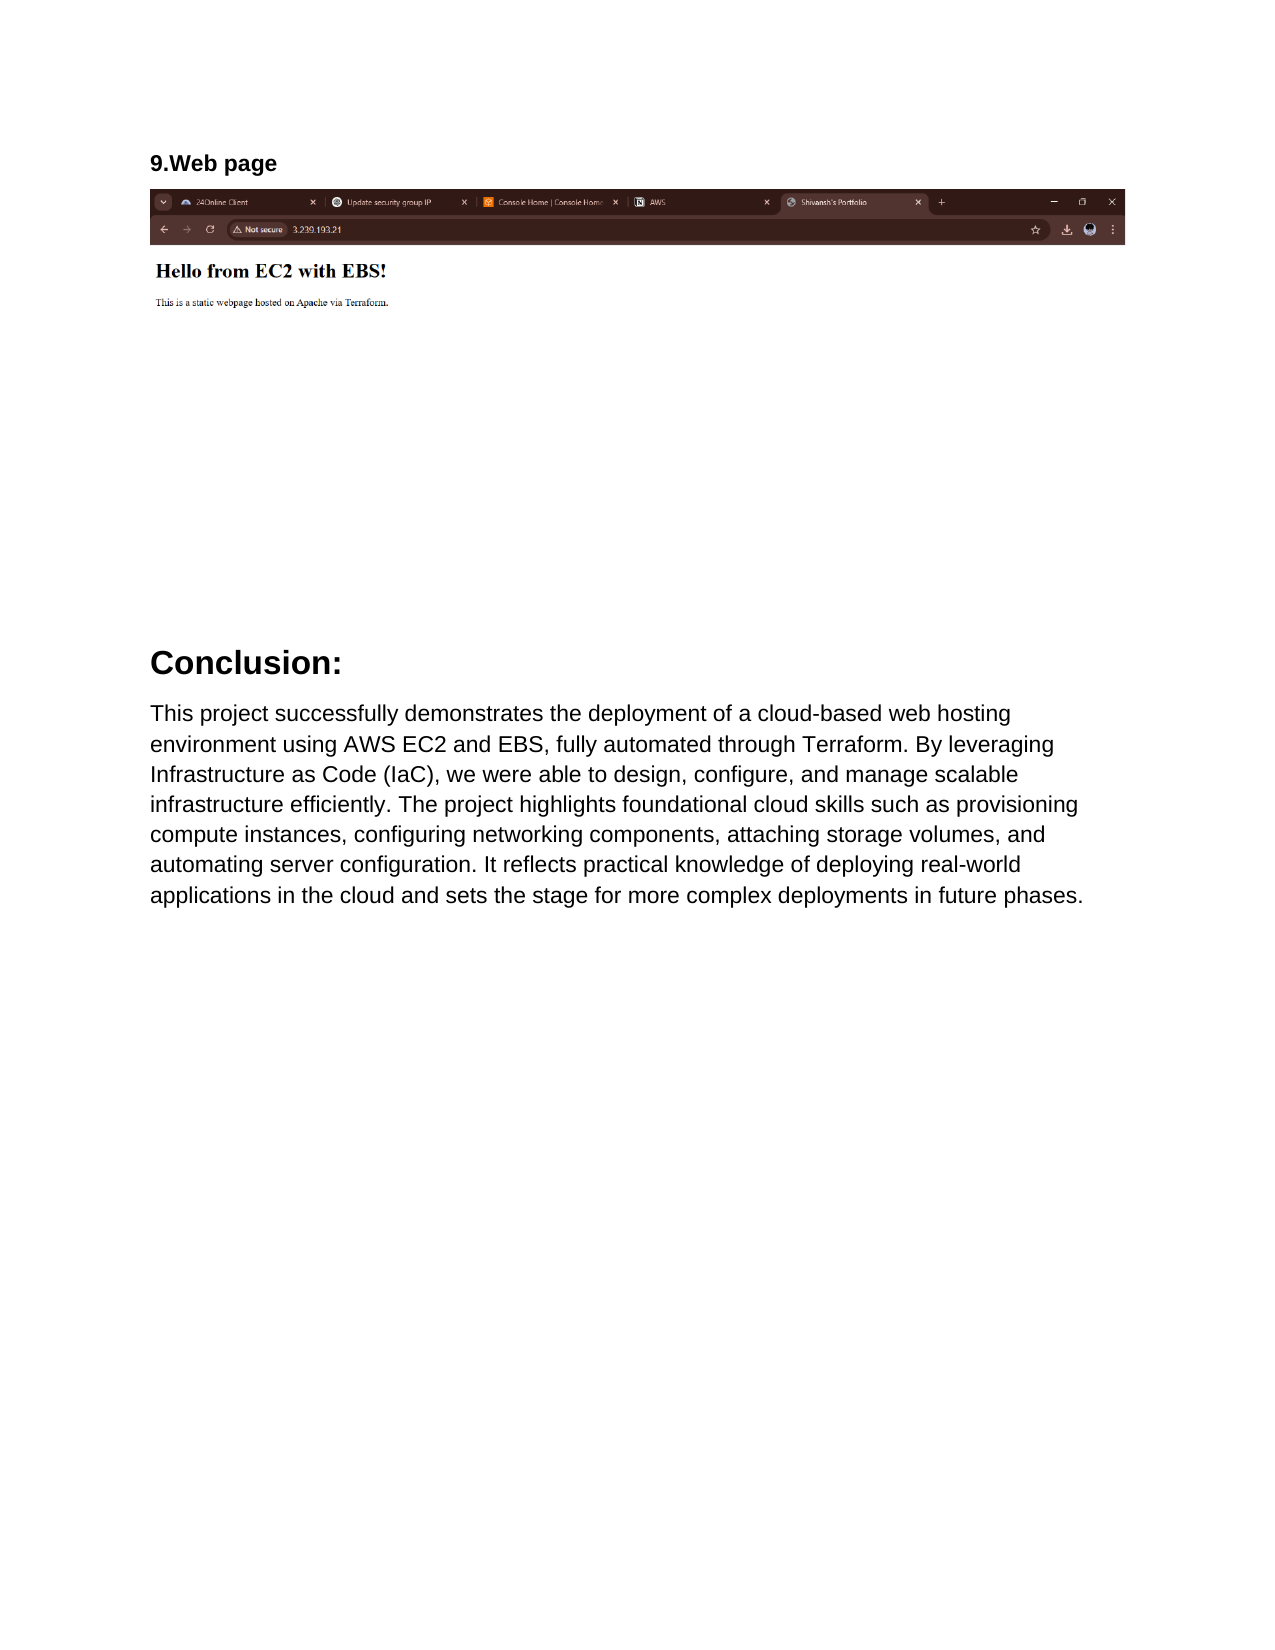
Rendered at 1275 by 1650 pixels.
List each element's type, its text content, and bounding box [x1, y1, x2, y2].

text Conclusion: [150, 643, 1125, 681]
text This project successfully demonstrates the deployment of a cloud-based web hosting environment using AWS EC2 and EBS, fully automated through Terraform. By leveraging Infrastructure as Code (IaC), we were able to design, configure, and manage scalable infrastructure efficiently. The project highlights foundational cloud skills such as provisioning compute instances, configuring networking components, attaching storage volumes, and automating server configuration. It reflects practical knowledge of deploying real-world applications in the cloud and sets the stage for more complex deployments in future phases. [150, 700, 1125, 908]
picture [150, 189, 1125, 512]
text 9.Web page [150, 150, 1125, 176]
